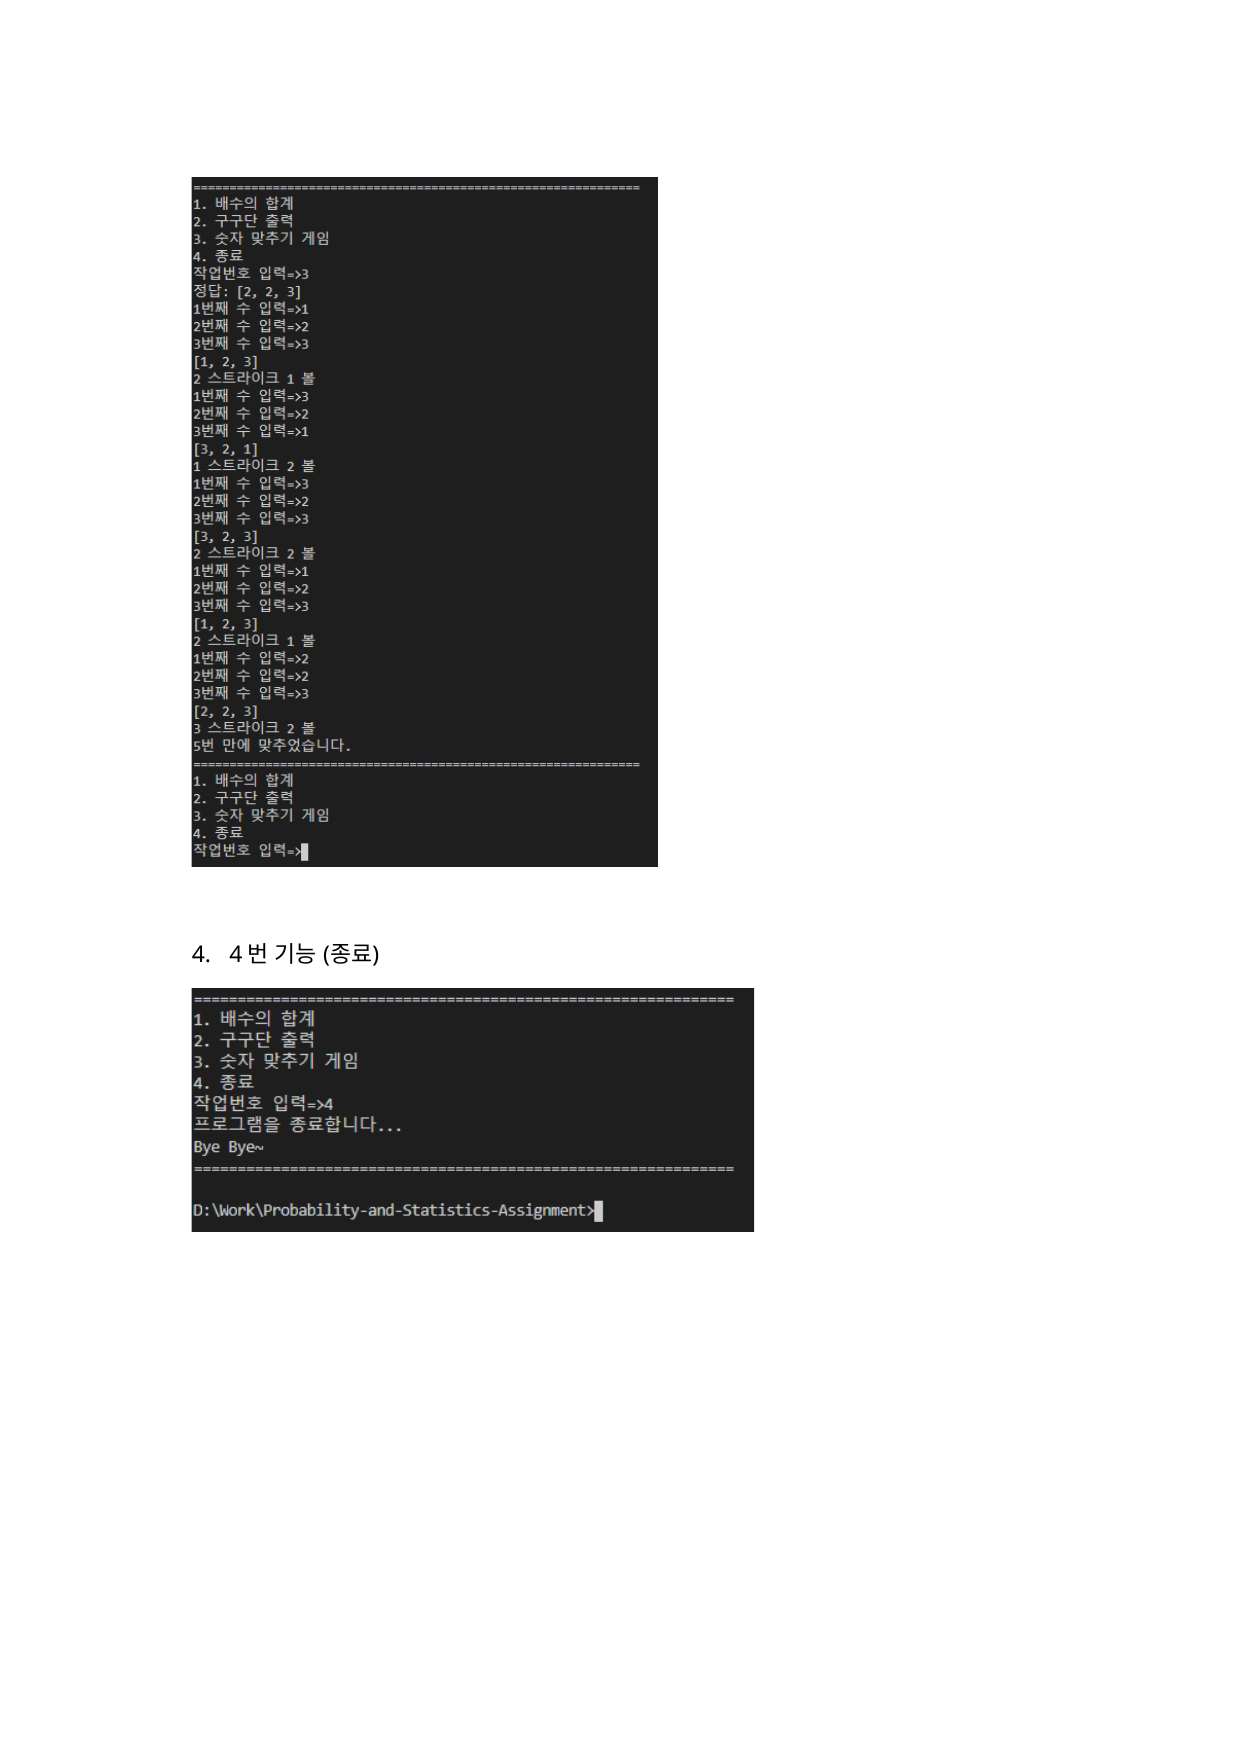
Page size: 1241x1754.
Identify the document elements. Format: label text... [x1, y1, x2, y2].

picture [191, 988, 755, 1232]
picture [191, 177, 658, 867]
list 4번 기능 (종료) [192, 936, 1090, 969]
